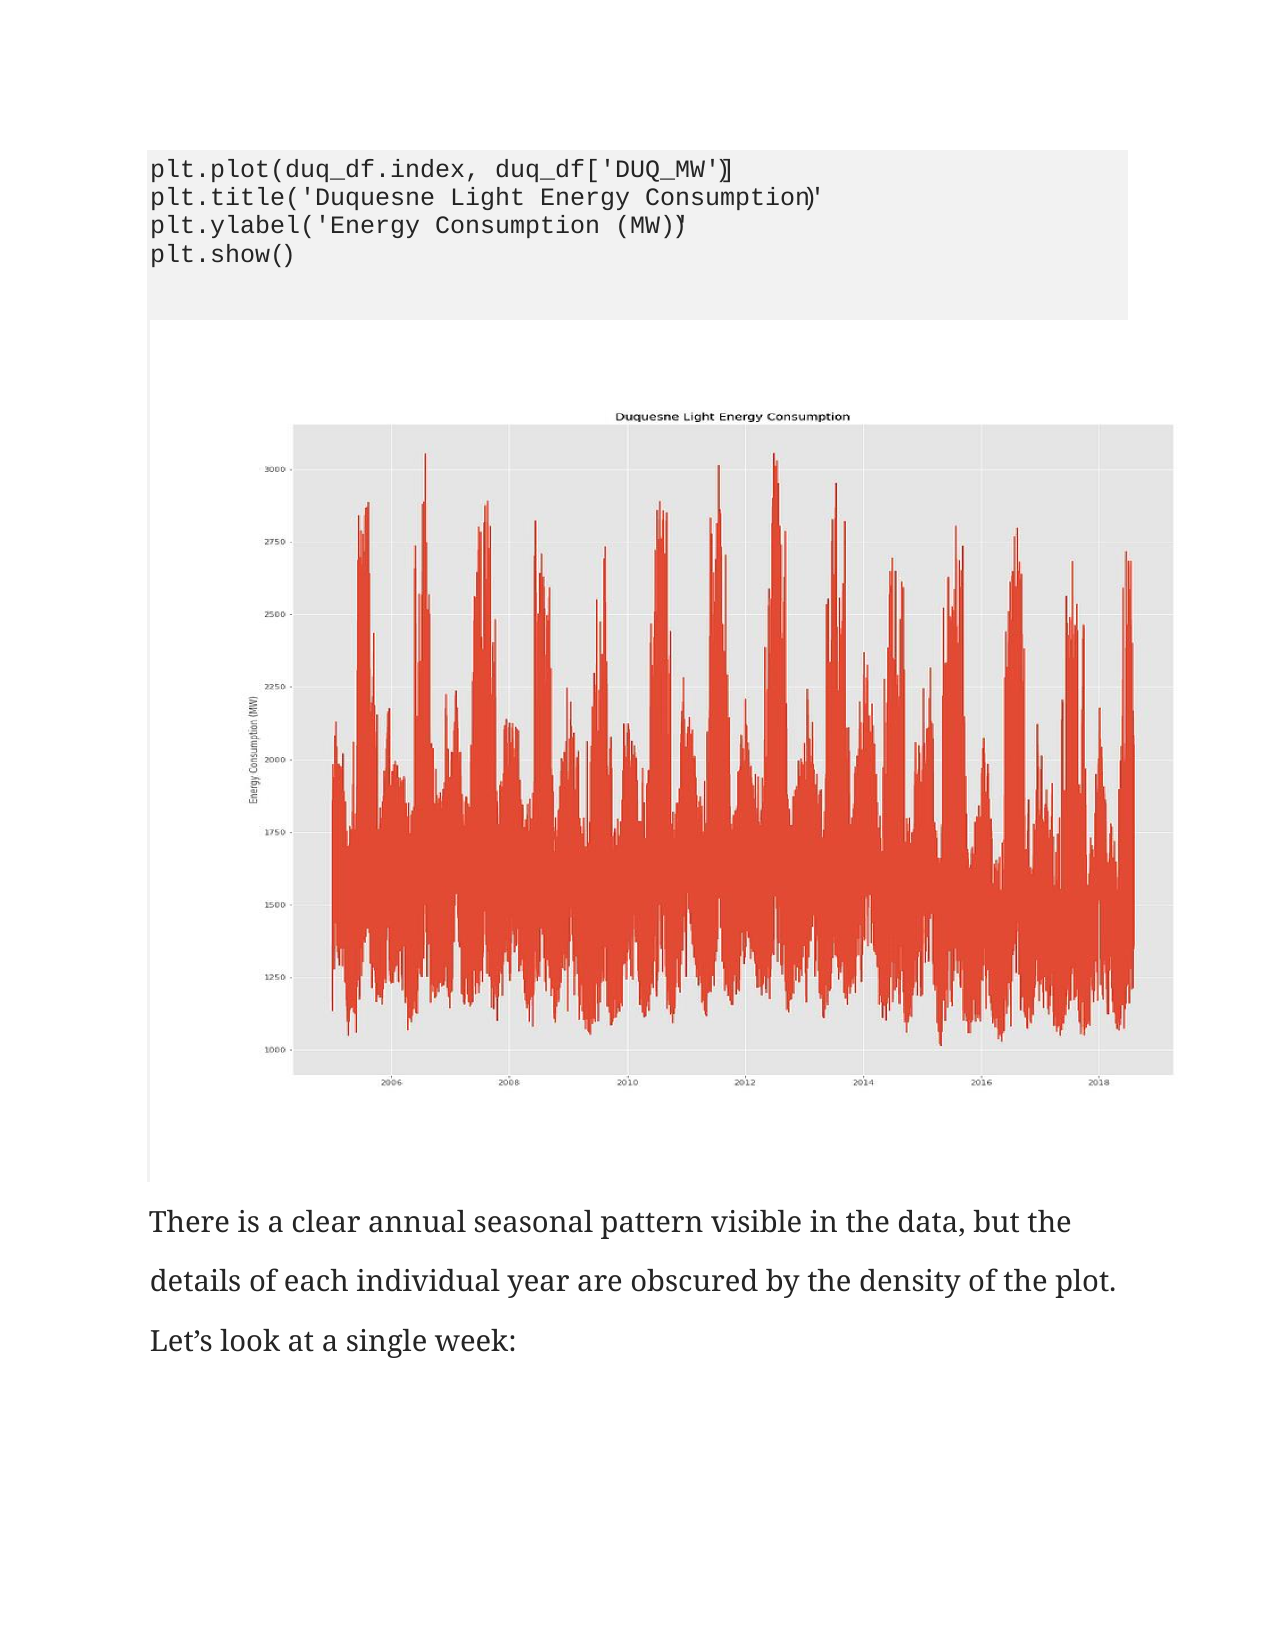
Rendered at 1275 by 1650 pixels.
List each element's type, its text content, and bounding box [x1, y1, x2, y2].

picture [149, 319, 1275, 1183]
text There is a clear annual seasonal pattern visible in the data, but the details of each individual year are obscured by the density of the plot. Let’s look at a single week: [148, 1182, 1126, 1359]
